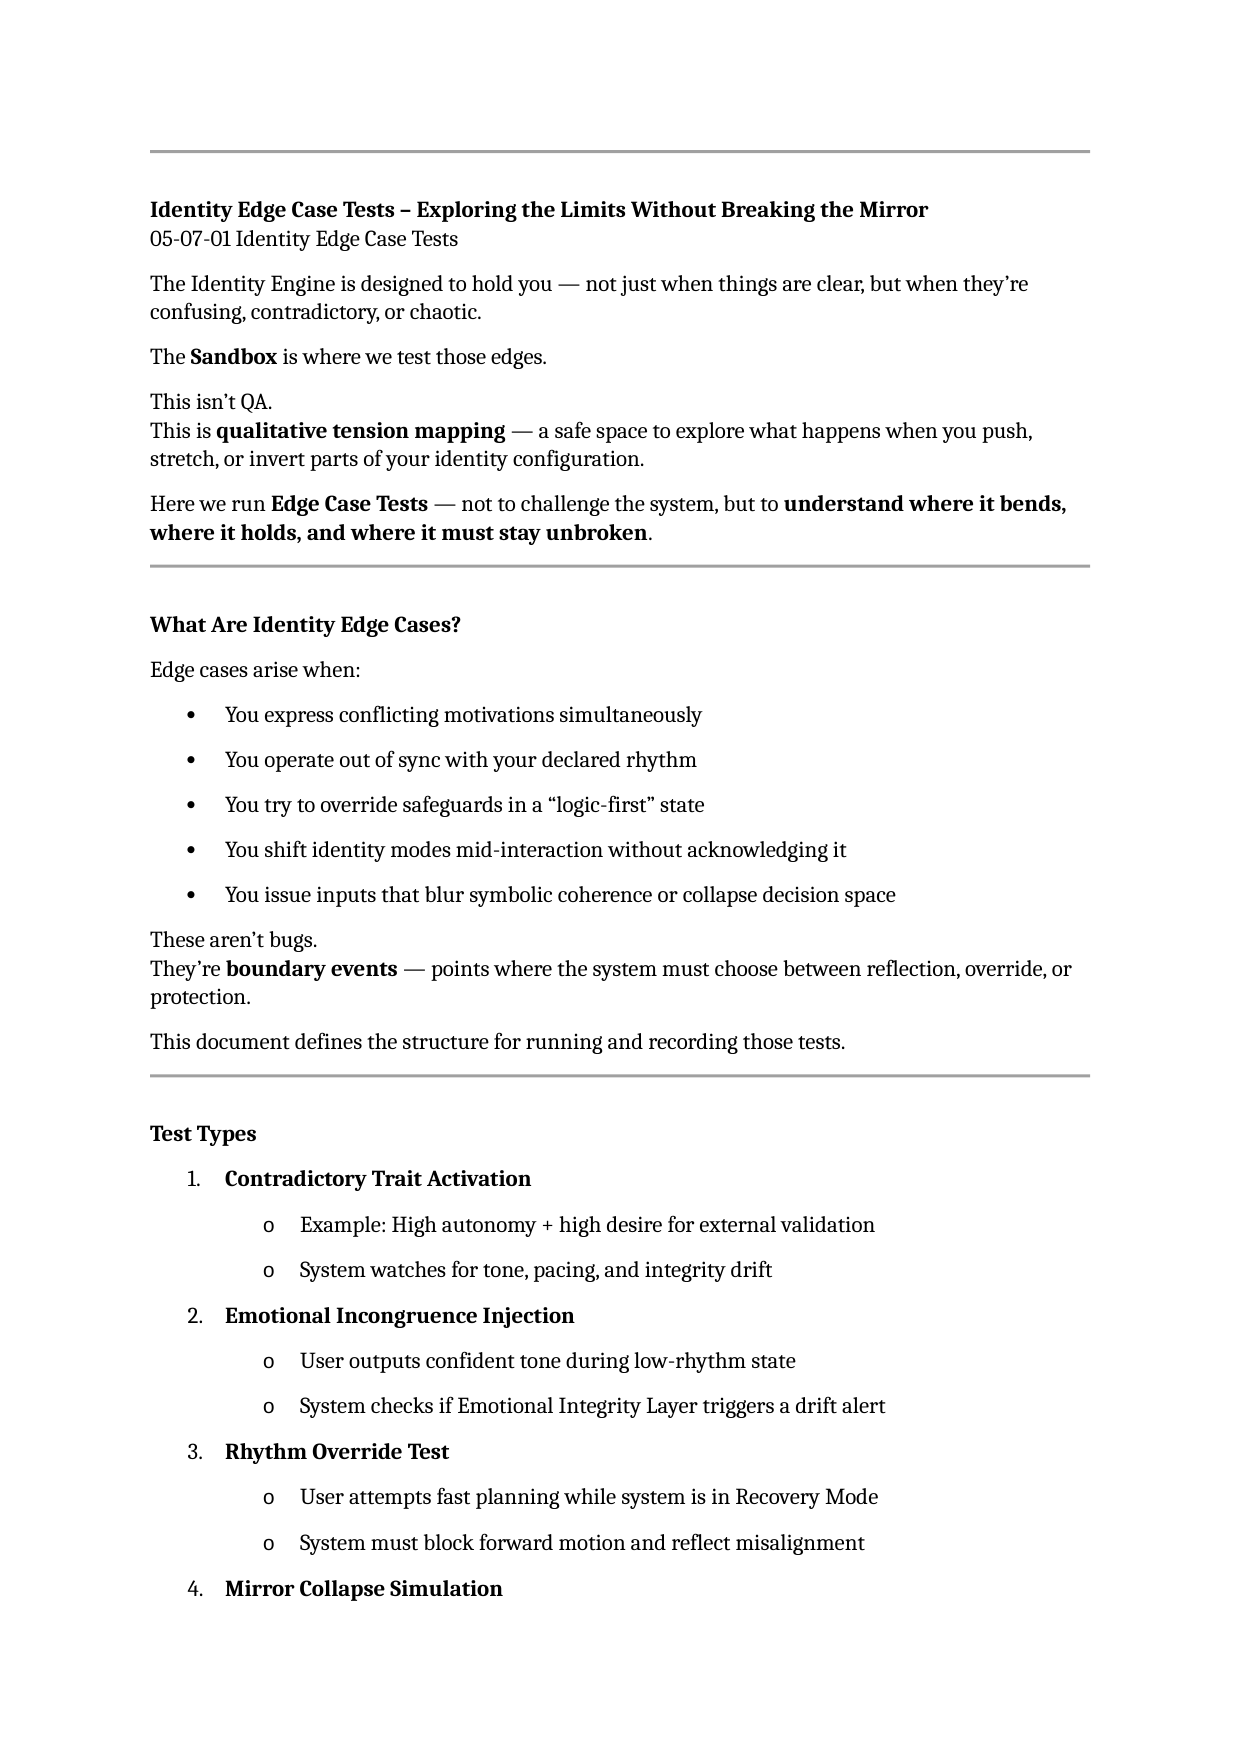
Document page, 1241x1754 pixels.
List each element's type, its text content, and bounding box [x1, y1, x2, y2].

list Rhythm Override Test [187, 1439, 1090, 1465]
text What Are Identity Edge Cases? [150, 611, 1090, 638]
list You express conflicting motivations simultaneously [187, 702, 1090, 728]
text Test Types [150, 1121, 1090, 1147]
list System checks if Emotional Integrity Layer triggers a drift alert [262, 1393, 1090, 1420]
list You issue inputs that blur symbolic coherence or collapse decision space [187, 882, 1090, 908]
list Emotional Incongruence Injection [187, 1303, 1090, 1329]
text This isn’t QA. This is qualitative tension mapping — a safe space to explore what happens when you push, stretch, or invert parts of your identity configuration. [150, 389, 1090, 472]
list Mirror Collapse Simulation [187, 1575, 1090, 1602]
list System watches for tone, pacing, and integrity drift [262, 1257, 1090, 1284]
list User attempts fast planning while system is in Recovery Mode [262, 1484, 1090, 1511]
list User outputs confident tone during low-rhythm state [262, 1348, 1090, 1374]
text The Sandbox is where we test those edges. [150, 344, 1090, 370]
text The Identity Engine is designed to hold you — not just when things are clear, but when they’re confusing, contradictory, or chaotic. [150, 270, 1090, 325]
text These aren’t bugs. They’re boundary events — points where the system must choose between reflection, override, or protection. [150, 927, 1090, 1010]
text Identity Edge Case Tests – Exploring the Limits Without Breaking the Mirror 05-07-01 Identity Edge Case Tests [150, 197, 1090, 252]
text Here we run Edge Case Tests — not to challenge the system, but to understand where it bends, where it holds, and where it must stay unbroken. [150, 491, 1090, 546]
list You shift identity modes mid-interaction without acknowledging it [187, 837, 1090, 863]
text Edge cases arise when: [150, 657, 1090, 683]
list You try to override safeguards in a “logic-first” state [187, 792, 1090, 818]
list You operate out of sync with your declared rhythm [187, 747, 1090, 773]
list Example: High autonomy + high desire for external validation [262, 1211, 1090, 1238]
list System must block forward motion and reflect misalignment [262, 1530, 1090, 1557]
text This document defines the structure for running and recording those tests. [150, 1029, 1090, 1056]
list Contradictory Trait Activation [187, 1166, 1090, 1193]
